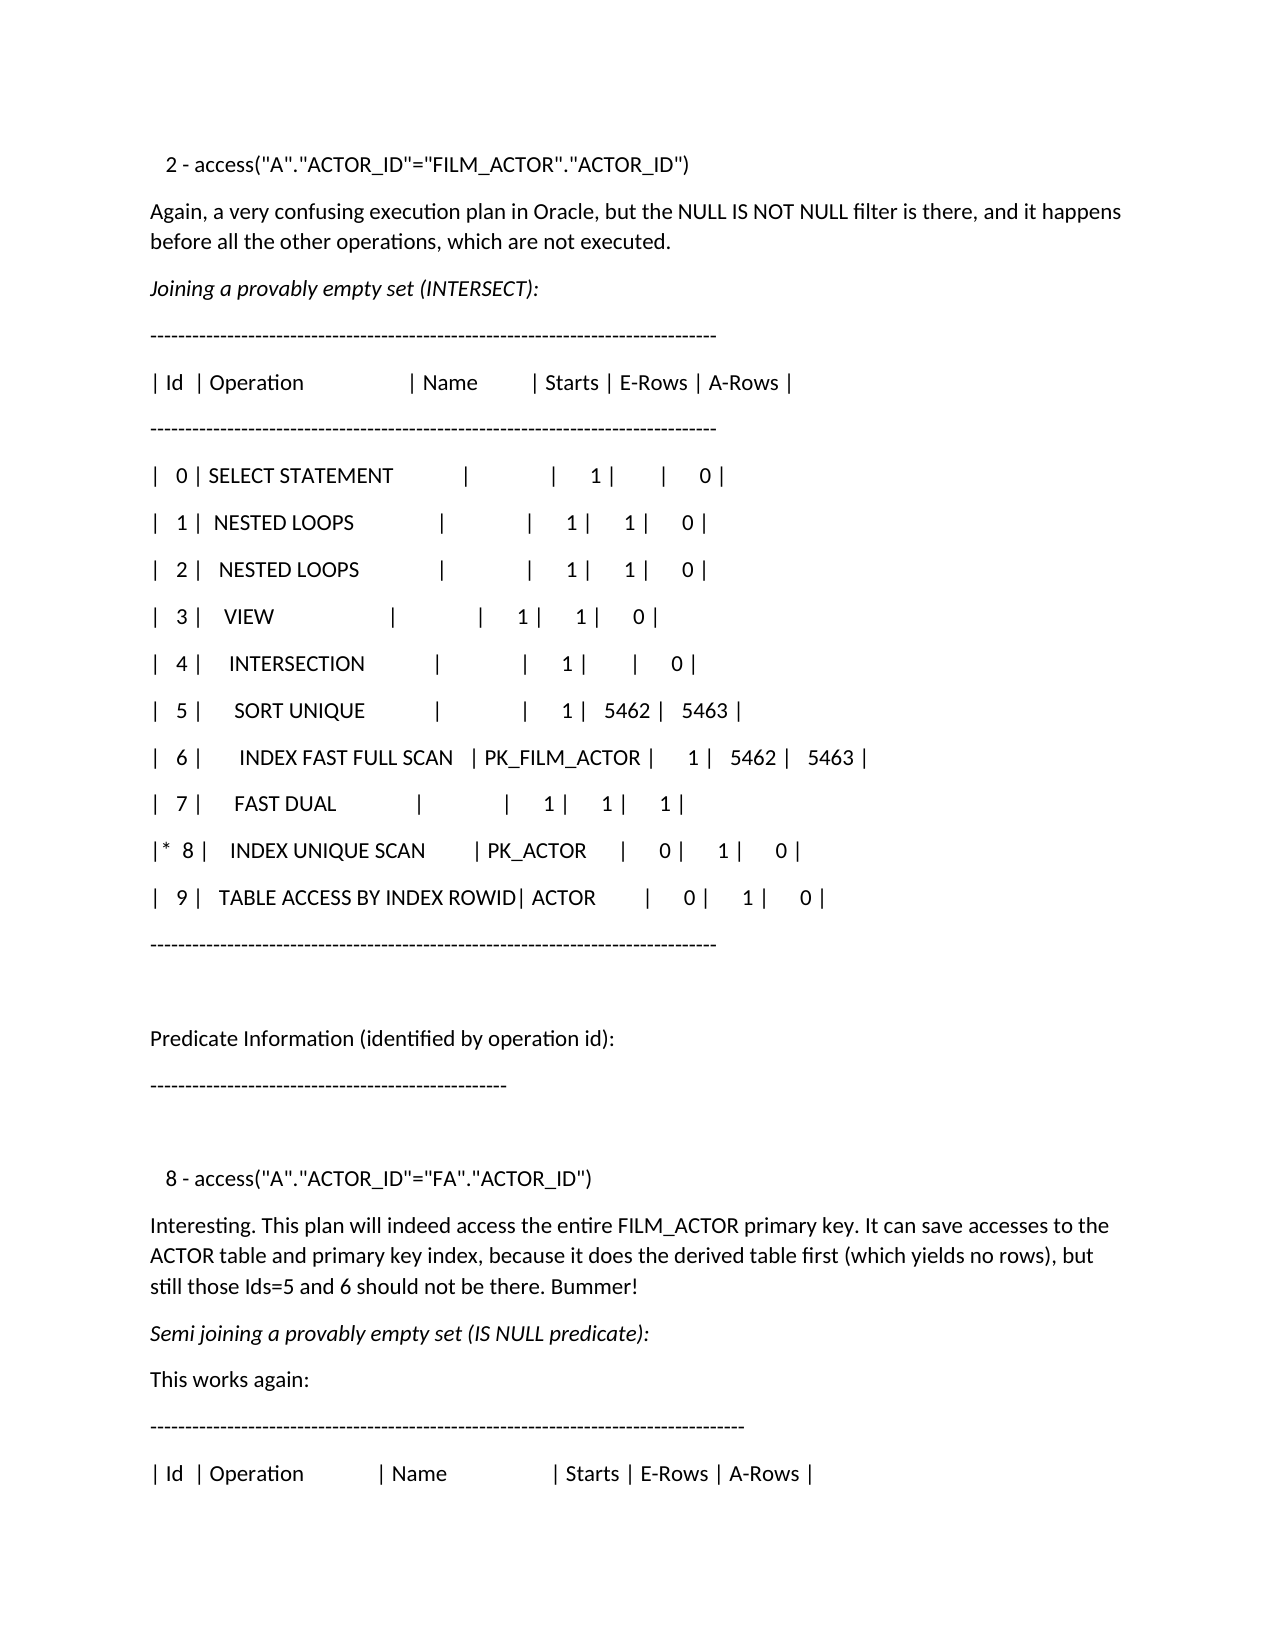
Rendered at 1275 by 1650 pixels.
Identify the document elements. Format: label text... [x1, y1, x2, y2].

text |* 8 | INDEX UNIQUE SCAN | PK_ACTOR | 0 | 1 | 0 | [150, 836, 1125, 864]
text | 9 | TABLE ACCESS BY INDEX ROWID| ACTOR | 0 | 1 | 0 | [150, 883, 1125, 911]
text | 1 | NESTED LOOPS | | 1 | 1 | 0 | [150, 508, 1125, 536]
text Interesting. This plan will indeed access the entire FILM_ACTOR primary key. It can save accesses to the ACTOR table and primary key index, because it does the derived table first (which yields no rows), but still those Ids=5 and 6 should not be there. Bummer! [150, 1211, 1125, 1300]
text Semi joining a provably empty set (IS NULL predicate): [150, 1319, 1125, 1347]
text | 6 | INDEX FAST FULL SCAN | PK_FILM_ACTOR | 1 | 5462 | 5463 | [150, 743, 1125, 771]
text | 7 | FAST DUAL | | 1 | 1 | 1 | [150, 789, 1125, 818]
text | 3 | VIEW | | 1 | 1 | 0 | [150, 602, 1125, 630]
text --------------------------------------------------------------------------------- [150, 321, 1125, 349]
text --------------------------------------------------- [150, 1071, 1125, 1099]
text | 5 | SORT UNIQUE | | 1 | 5462 | 5463 | [150, 696, 1125, 724]
text | 0 | SELECT STATEMENT | | 1 | | 0 | [150, 461, 1125, 489]
text Joining a provably empty set (INTERSECT): [150, 274, 1125, 302]
text Predicate Information (identified by operation id): [150, 1024, 1125, 1052]
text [150, 1412, 1125, 1441]
text --------------------------------------------------------------------------------- [150, 414, 1125, 443]
text This works again: [150, 1366, 1125, 1394]
text 8 - access("A"."ACTOR_ID"="FA"."ACTOR_ID") [150, 1164, 1125, 1193]
text Again, a very confusing execution plan in Oracle, but the NULL IS NOT NULL filter is there, and it happens before all the other operations, which are not executed. [150, 197, 1125, 255]
text 2 - access("A"."ACTOR_ID"="FILM_ACTOR"."ACTOR_ID") [150, 150, 1125, 178]
text | 4 | INTERSECTION | | 1 | | 0 | [150, 649, 1125, 677]
text | 2 | NESTED LOOPS | | 1 | 1 | 0 | [150, 555, 1125, 583]
text --------------------------------------------------------------------------------- [150, 930, 1125, 958]
text | Id | Operation | Name | Starts | E-Rows | A-Rows | [150, 1459, 1125, 1487]
text | Id | Operation | Name | Starts | E-Rows | A-Rows | [150, 368, 1125, 396]
